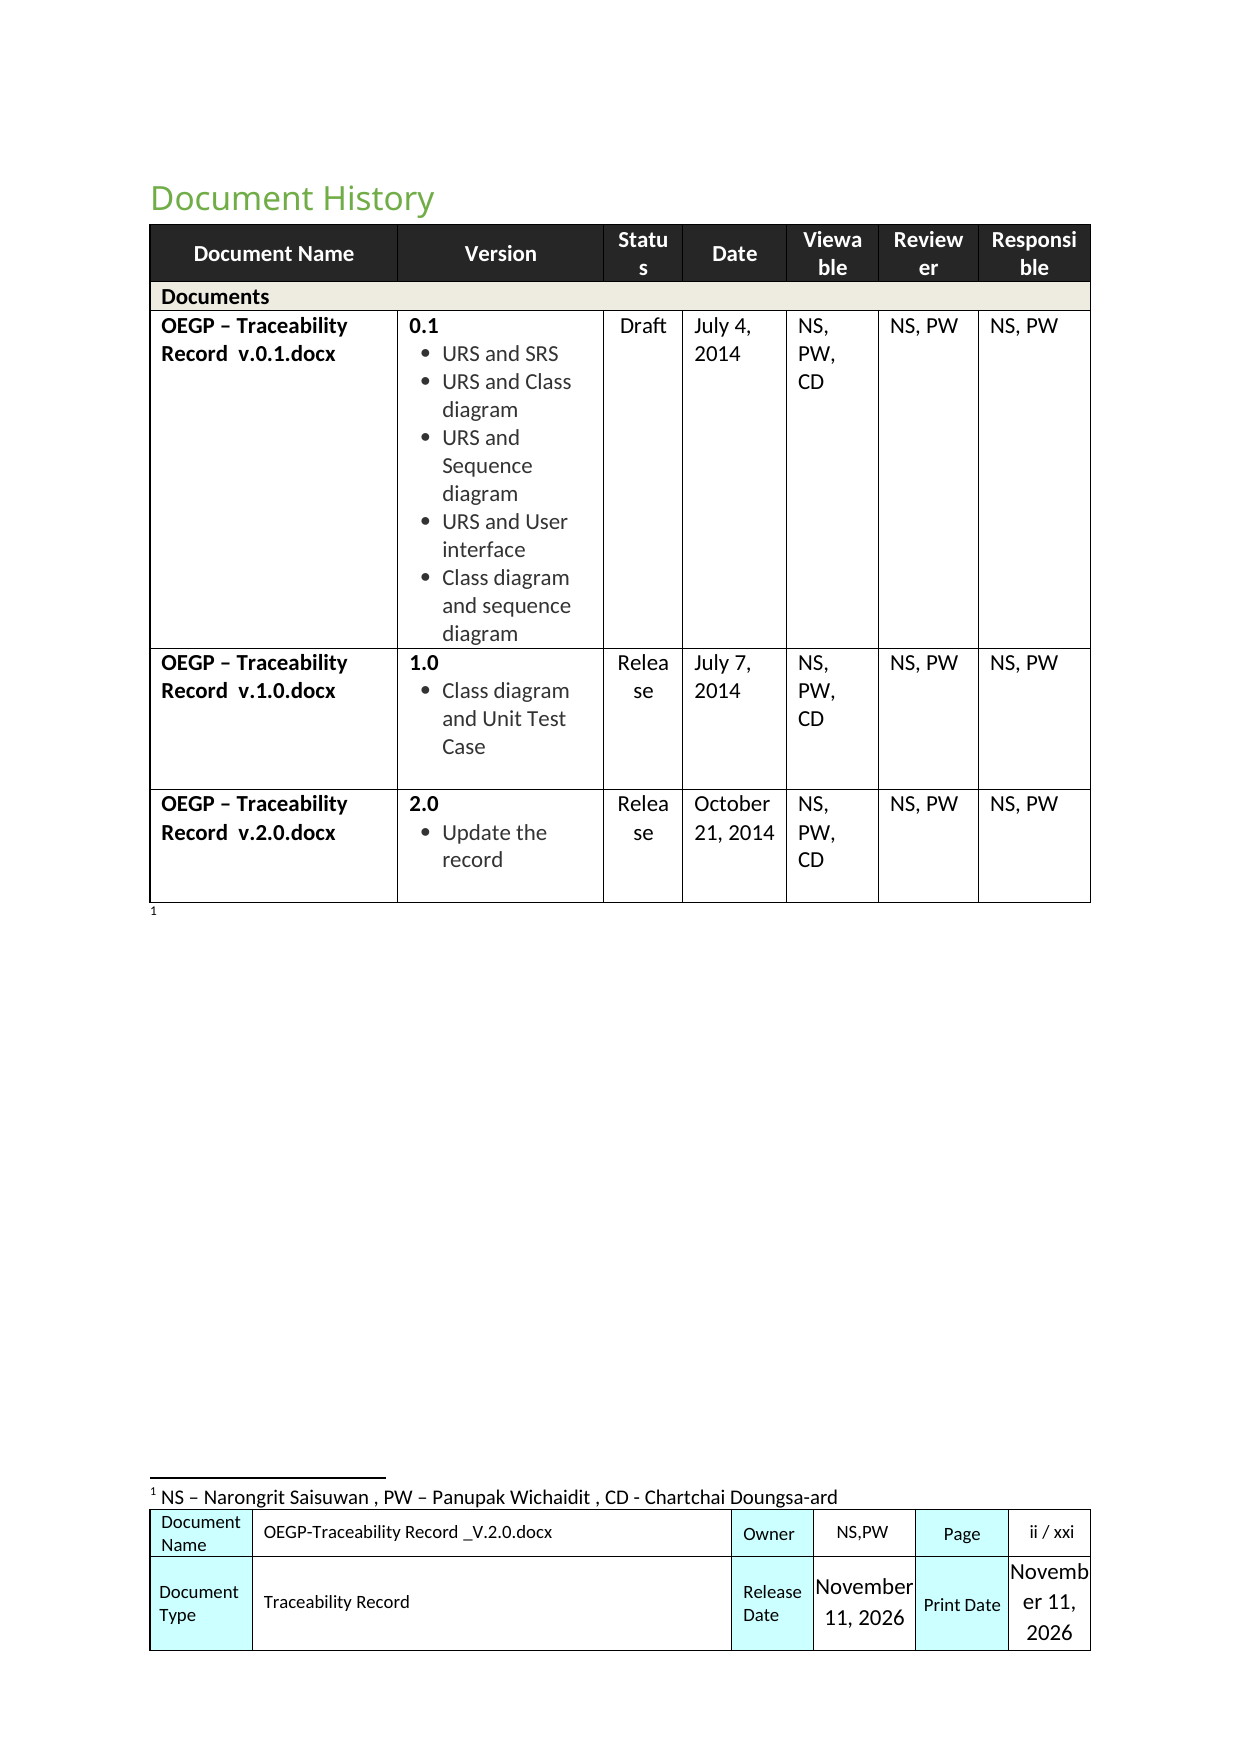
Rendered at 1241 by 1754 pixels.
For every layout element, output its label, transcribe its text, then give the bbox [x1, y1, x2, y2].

table_cell Documents [151, 282, 1090, 310]
table_cell July 4, 2014 [683, 311, 786, 647]
table_cell NS, PW [979, 311, 1090, 647]
table_cell Release [604, 649, 682, 788]
table_cell NS, PW [879, 311, 978, 647]
table_cell OEGP – Traceability Record v.1.0.docx [151, 649, 397, 788]
table_cell OEGP – Traceability Record v.2.0.docx [151, 790, 397, 902]
table_cell NS, PW [879, 790, 978, 902]
table_cell October 21, 2014 [683, 790, 786, 902]
table_cell NS, PW [879, 649, 978, 788]
table_header Responsible [979, 225, 1090, 281]
table_header Status [604, 225, 682, 281]
table_cell NS, PW [979, 790, 1090, 902]
table_header Viewable [787, 225, 878, 281]
table_cell 0.1 URS and SRS URS and Class diagram URS and Sequence diagram URS and User interface Class diagram and sequence diagram [398, 311, 603, 647]
subtitle Document History [150, 175, 1090, 220]
table_cell NS, PW, CD [787, 311, 878, 647]
table_cell 2.0 Update the record [398, 790, 603, 902]
table_cell Draft [604, 311, 682, 647]
table_cell NS, PW, CD [787, 790, 878, 902]
table_header Version [398, 225, 603, 281]
table_header Reviewer [879, 225, 978, 281]
table_cell NS, PW, CD [787, 649, 878, 788]
table_cell NS, PW [979, 649, 1090, 788]
table_header Date [683, 225, 786, 281]
table_cell July 7, 2014 [683, 649, 786, 788]
table_cell OEGP – Traceability Record v.0.1.docx [151, 311, 397, 647]
table_header Document Name [151, 225, 397, 281]
table_cell Release [604, 790, 682, 902]
table_cell 1.0 Class diagram and Unit Test Case [398, 649, 603, 788]
